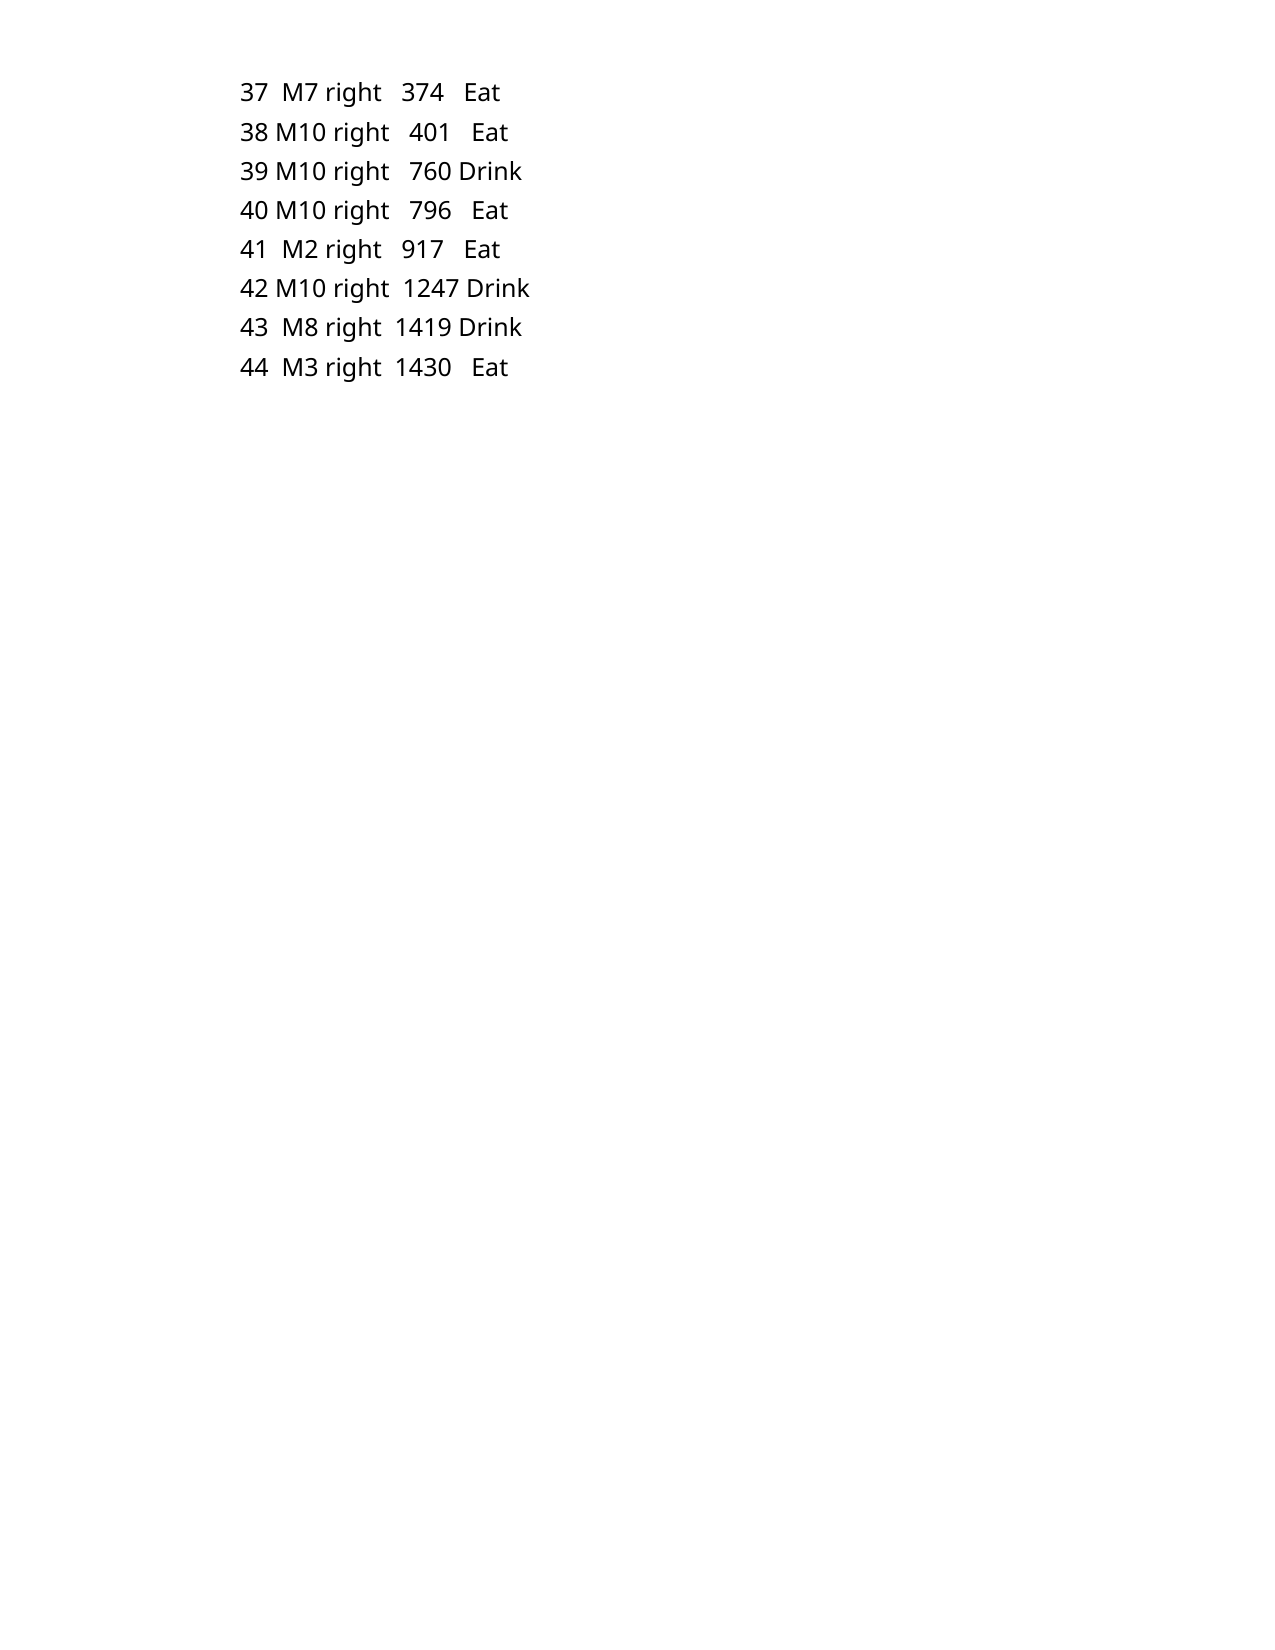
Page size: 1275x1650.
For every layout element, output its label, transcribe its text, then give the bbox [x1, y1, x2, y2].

text 39 M10 right 760 Drink [240, 153, 1200, 187]
text 40 M10 right 796 Eat [240, 192, 1200, 227]
text 42 M10 right 1247 Drink [240, 271, 1200, 305]
text 41 M2 right 917 Eat [240, 232, 1200, 266]
text 38 M10 right 401 Eat [240, 114, 1200, 148]
text 37 M7 right 374 Eat [240, 75, 1200, 109]
text 44 M3 right 1430 Eat [240, 349, 1200, 383]
text 43 M8 right 1419 Drink [240, 310, 1200, 344]
